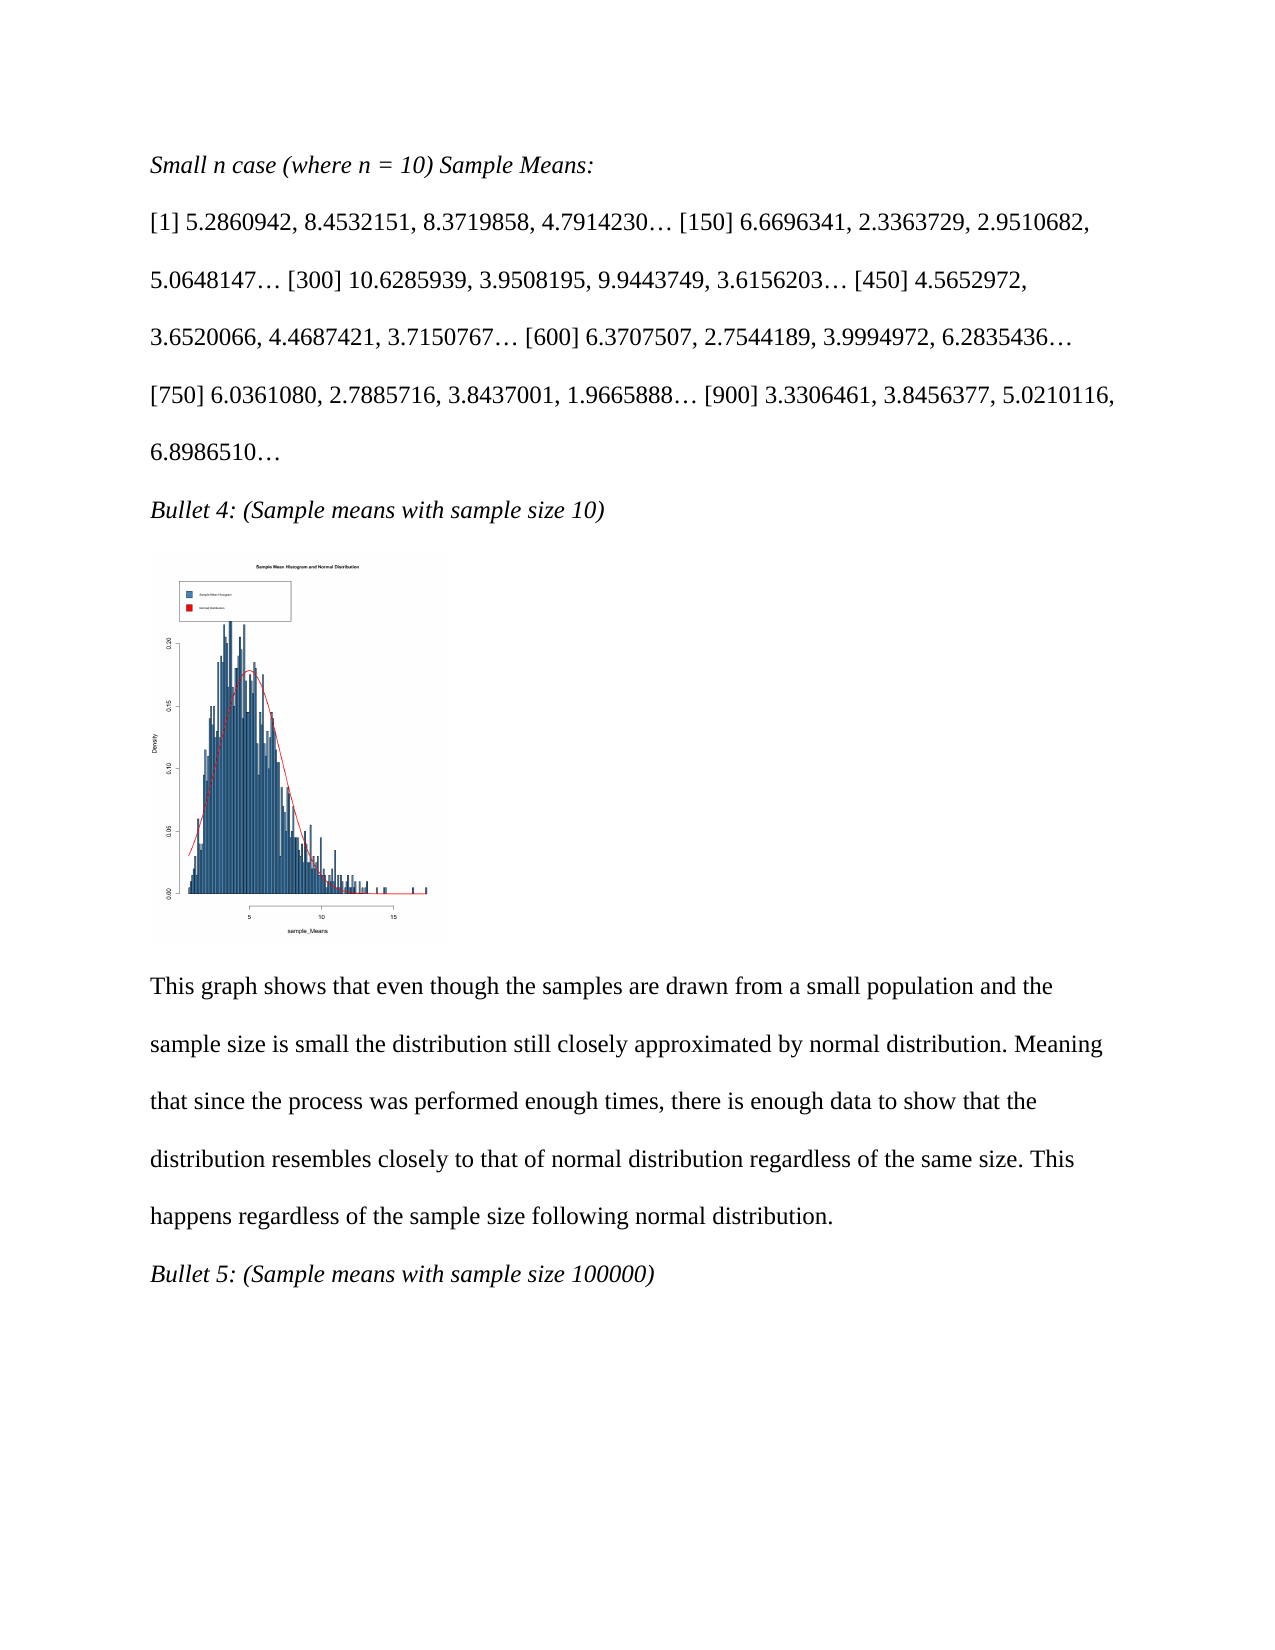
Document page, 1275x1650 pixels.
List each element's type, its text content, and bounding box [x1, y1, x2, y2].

text Small n case (where n = 10) Sample Means: [150, 150, 1125, 179]
text Bullet 4: (Sample means with sample size 10) [150, 495, 1125, 524]
text Bullet 5: (Sample means with sample size 100000) [150, 1259, 1125, 1287]
text This graph shows that even though the samples are drawn from a small population and the sample size is small the distribution still closely approximated by normal distribution. Meaning that since the process was performed enough times, there is enough data to show that the distribution resembles closely to that of normal distribution regardless of the same size. This happens regardless of the sample size following normal distribution. [150, 971, 1125, 1230]
text [1] 5.2860942, 8.4532151, 8.3719858, 4.7914230… [150] 6.6696341, 2.3363729, 2.9510682, 5.0648147… [300] 10.6285939, 3.9508195, 9.9443749, 3.6156203… [450] 4.5652972, 3.6520066, 4.4687421, 3.7150767… [600] 6.3707507, 2.7544189, 3.9994972, 6.2835436… [750] 6.0361080, 2.7885716, 3.8437001, 1.9665888… [900] 3.3306461, 3.8456377, 5.0210116, 6.8986510… [150, 207, 1125, 466]
